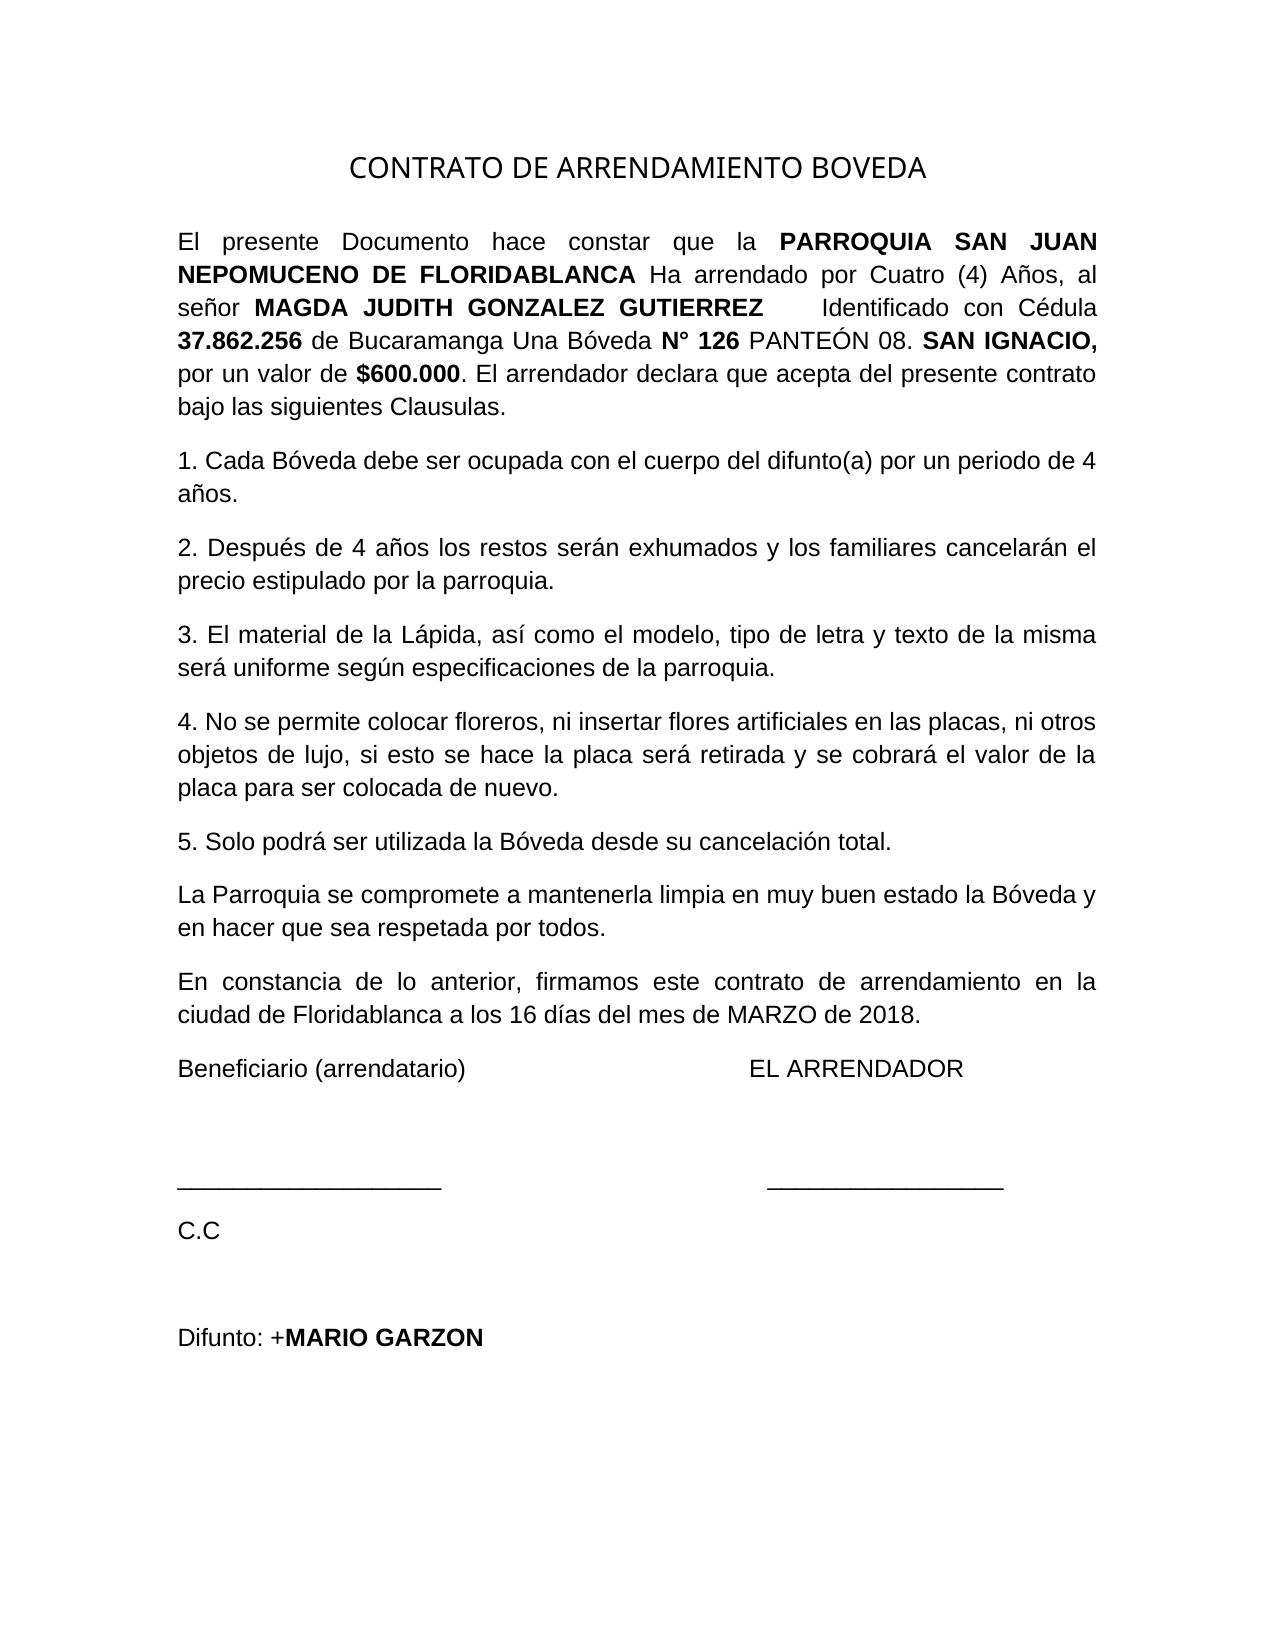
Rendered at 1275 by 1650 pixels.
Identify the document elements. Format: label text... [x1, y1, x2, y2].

text ___________________ _________________ [177, 1162, 1098, 1191]
text CONTRATO DE ARRENDAMIENTO BOVEDA [177, 148, 1098, 187]
text Beneficiario (arrendatario) EL ARRENDADOR [177, 1054, 1098, 1083]
text 1. Cada Bóveda debe ser ocupada con el cuerpo del difunto(a) por un periodo de 4 años. [177, 446, 1098, 508]
text C.C [177, 1216, 1098, 1244]
text 2. Después de 4 años los restos serán exhumados y los familiares cancelarán el precio estipulado por la parroquia. [177, 533, 1098, 594]
text 4. No se permite colocar floreros, ni insertar flores artificiales en las placas, ni otros objetos de lujo, si esto se hace la placa será retirada y se cobrará el valor de la placa para ser colocada de nuevo. [177, 707, 1098, 801]
text La Parroquia se compromete a mantenerla limpia en muy buen estado la Bóveda y en hacer que sea respetada por todos. [177, 880, 1098, 942]
text En constancia de lo anterior, firmamos este contrato de arrendamiento en la ciudad de Floridablanca a los 16 días del mes de MARZO de 2018. [177, 967, 1098, 1029]
text Difunto: +MARIO GARZON [177, 1323, 1098, 1352]
text El presente Documento hace constar que la PARROQUIA SAN JUAN NEPOMUCENO DE FLORIDABLANCA Ha arrendado por Cuatro (4) Años, al señor MAGDA JUDITH GONZALEZ GUTIERREZ Identificado con Cédula 37.862.256 de Bucaramanga Una Bóveda N° 126 PANTEÓN 08. SAN IGNACIO, por un valor de $600.000. El arrendador declara que acepta del presente contrato bajo las siguientes Clausulas. [177, 227, 1098, 421]
text 3. El material de la Lápida, así como el modelo, tipo de letra y texto de la misma será uniforme según especificaciones de la parroquia. [177, 620, 1098, 681]
text 5. Solo podrá ser utilizada la Bóveda desde su cancelación total. [177, 826, 1098, 855]
